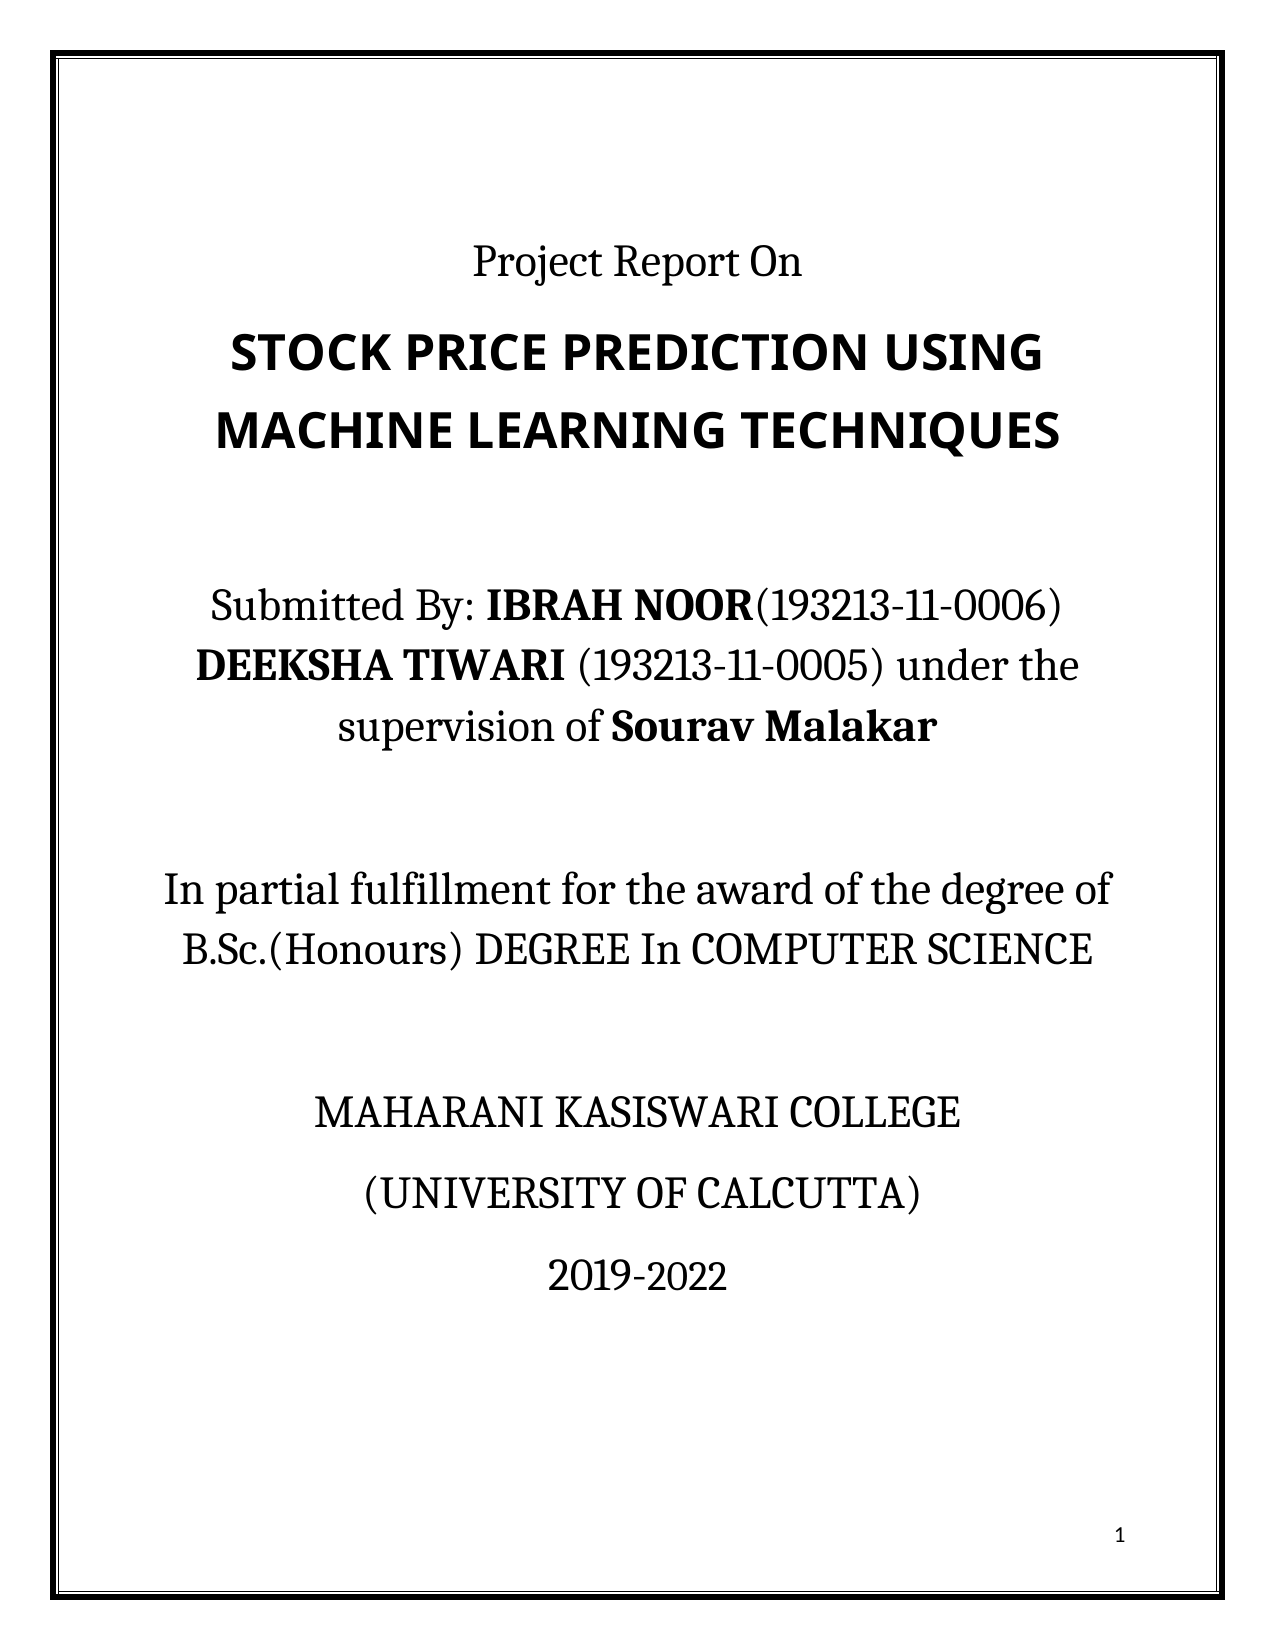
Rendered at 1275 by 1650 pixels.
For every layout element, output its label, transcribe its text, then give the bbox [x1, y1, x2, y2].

text Submitted By: IBRAH NOOR(193213-11-0006) DEEKSHA TIWARI (193213-11-0005) under the supervision of Sourav Malakar [150, 579, 1125, 753]
text MAHARANI KASISWARI COLLEGE [150, 1086, 1125, 1139]
text Project Report On [150, 235, 1125, 288]
text 2019-2022 [150, 1249, 1125, 1301]
text In partial fulfillment for the award of the degree of B.Sc.(Honours) DEGREE In COMPUTER SCIENCE [150, 863, 1125, 976]
text (UNIVERSITY OF CALCUTTA) [150, 1167, 1125, 1220]
text STOCK PRICE PREDICTION USING MACHINE LEARNING TECHNIQUES [150, 316, 1125, 463]
